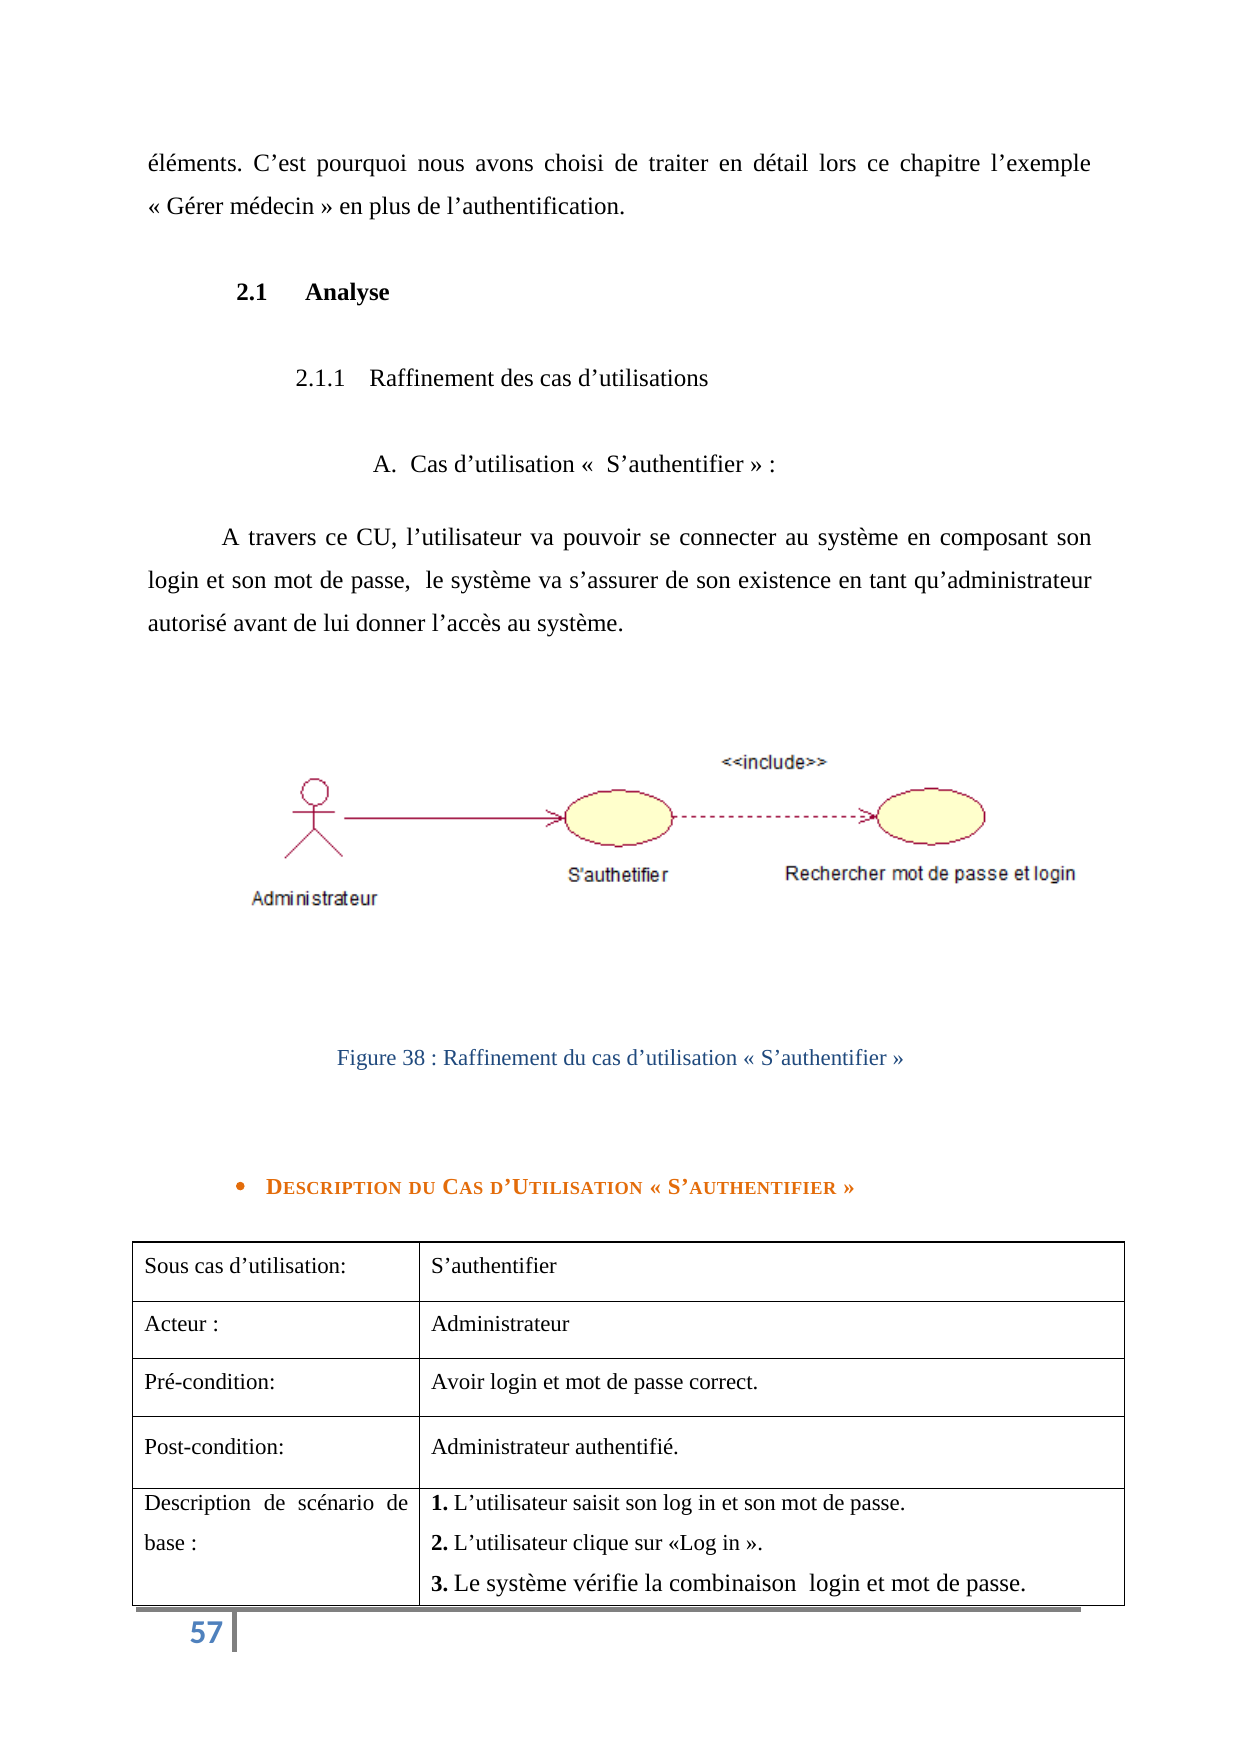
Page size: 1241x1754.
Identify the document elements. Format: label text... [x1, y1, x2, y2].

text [148, 148, 1093, 219]
table_cell Pré-condition: [133, 1359, 419, 1416]
table_cell Acteur : [133, 1302, 419, 1358]
table_cell Administrateur authentifié. [420, 1417, 1124, 1488]
table_header S’authentifier [420, 1243, 1124, 1301]
table_header Sous cas d’utilisation: [133, 1243, 419, 1301]
table_cell Administrateur [420, 1302, 1124, 1358]
list Raffinement des cas d’utilisations [295, 363, 1093, 392]
list Description du Cas d’Utilisation « S’authentifier » [236, 1173, 1093, 1199]
text A travers ce CU, l’utilisateur va pouvoir se connecter au système en composant son login et son mot de passe, le système va s’assurer de son existence en tant qu’administrateur autorisé avant de lui donner l’accès au système. [148, 522, 1093, 637]
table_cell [133, 1489, 419, 1605]
picture [221, 680, 1156, 1001]
table_cell Post-condition: [133, 1417, 419, 1488]
list Cas d’utilisation « S’authentifier » : [373, 449, 1093, 478]
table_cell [420, 1489, 1124, 1605]
list Analyse [236, 277, 1093, 306]
text Figure 38 : Raffinement du cas d’utilisation « S’authentifier » [148, 1044, 1093, 1070]
table_cell Avoir login et mot de passe correct. [420, 1359, 1124, 1416]
